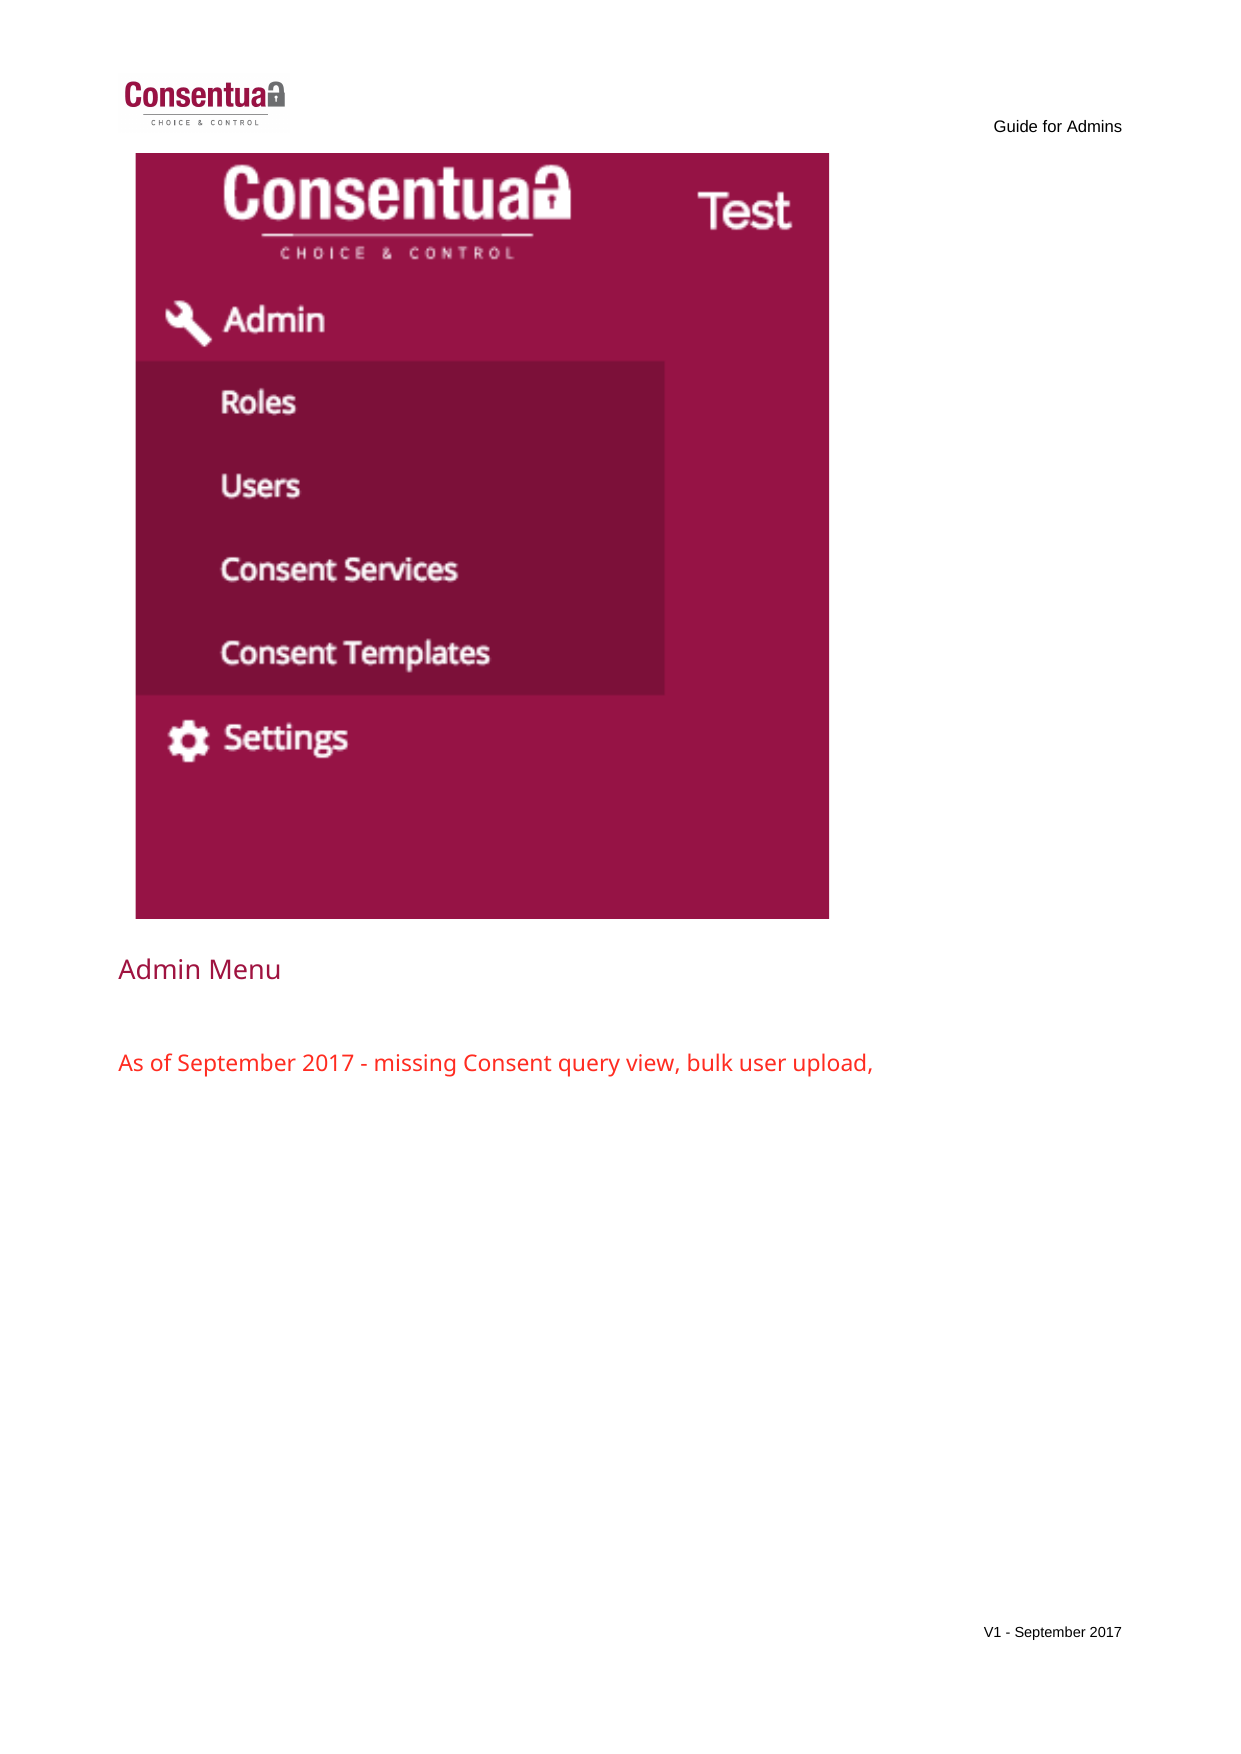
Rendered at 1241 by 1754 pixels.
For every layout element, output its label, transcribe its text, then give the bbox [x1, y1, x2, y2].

picture [135, 153, 830, 919]
text As of September 2017 - missing Consent query view, bulk user upload, [118, 1047, 1122, 1078]
picture [118, 73, 291, 133]
